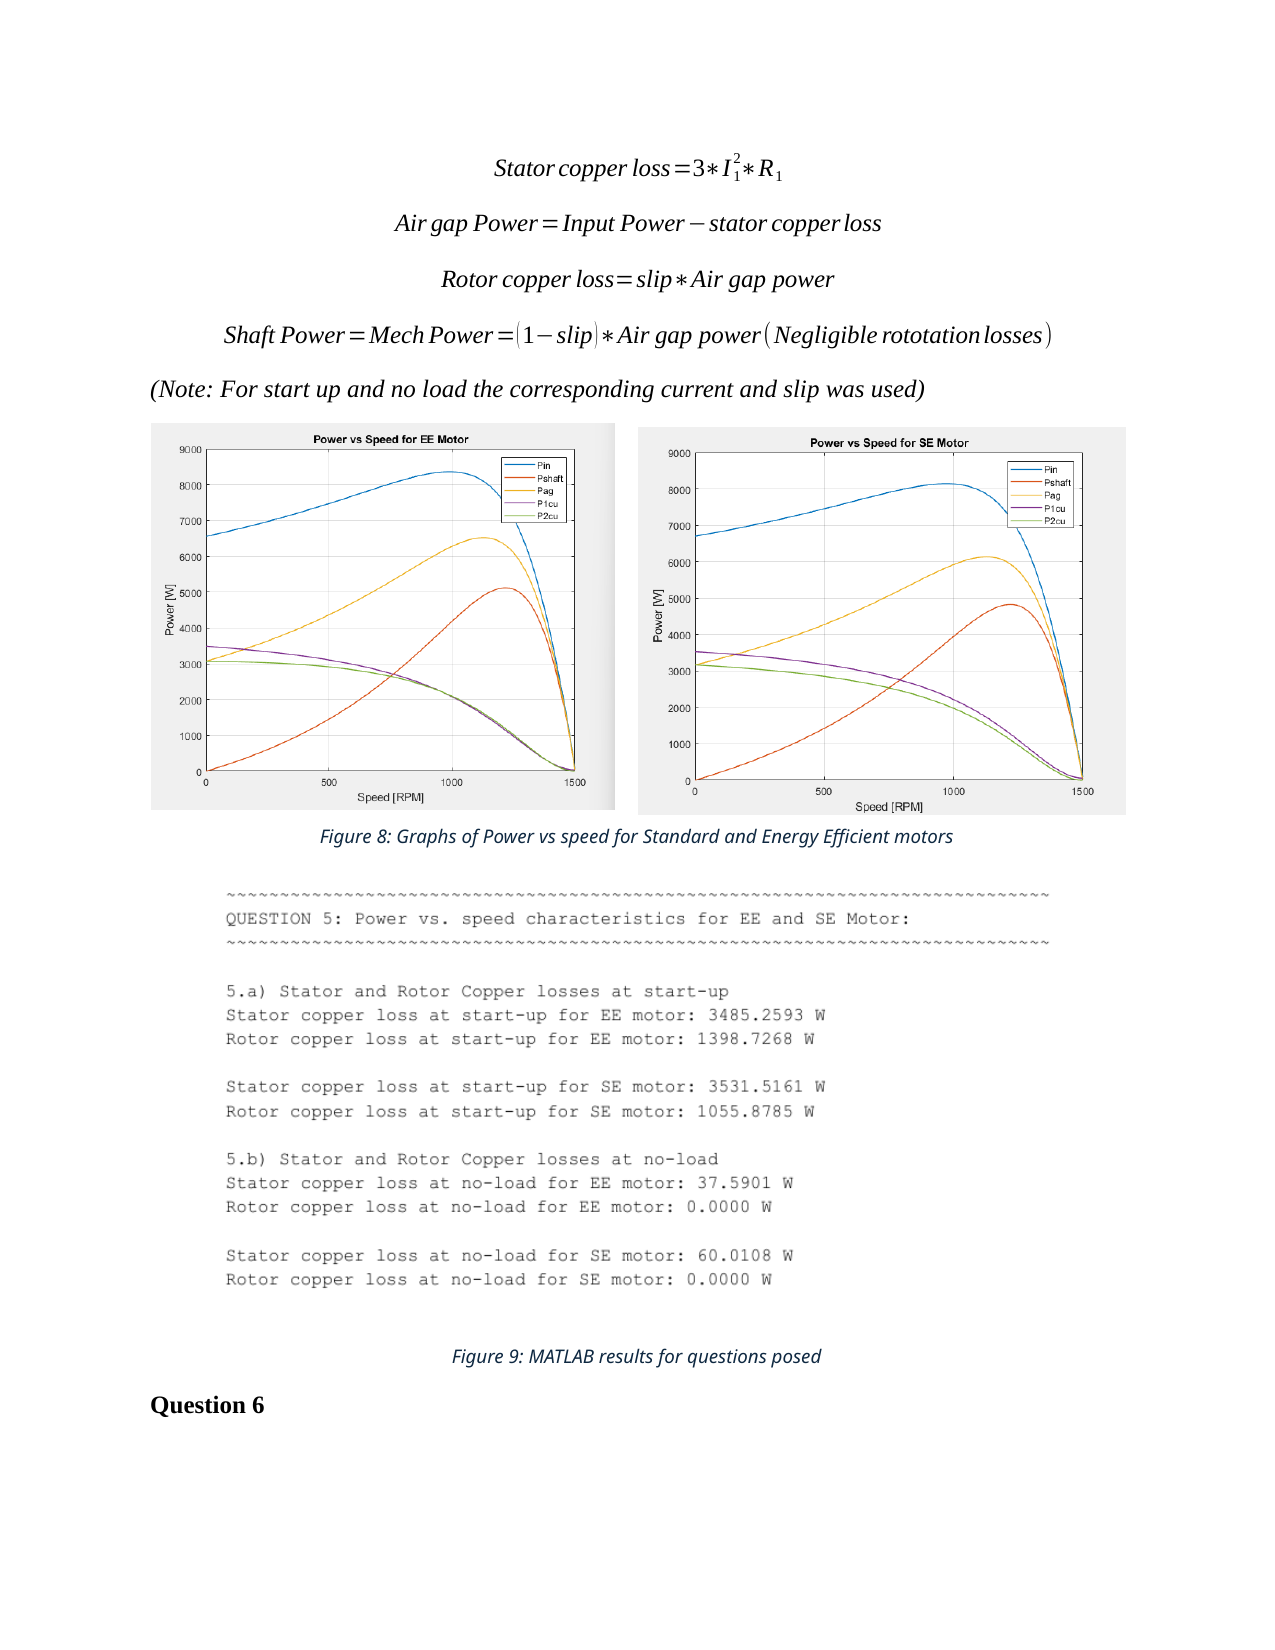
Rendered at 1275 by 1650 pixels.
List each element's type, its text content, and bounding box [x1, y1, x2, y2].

picture [151, 423, 615, 810]
picture [638, 427, 1126, 815]
text Question 6 [150, 1390, 1125, 1419]
text (Note: For start up and no load the corresponding current and slip was used) [150, 374, 1125, 403]
picture [217, 883, 1058, 1322]
